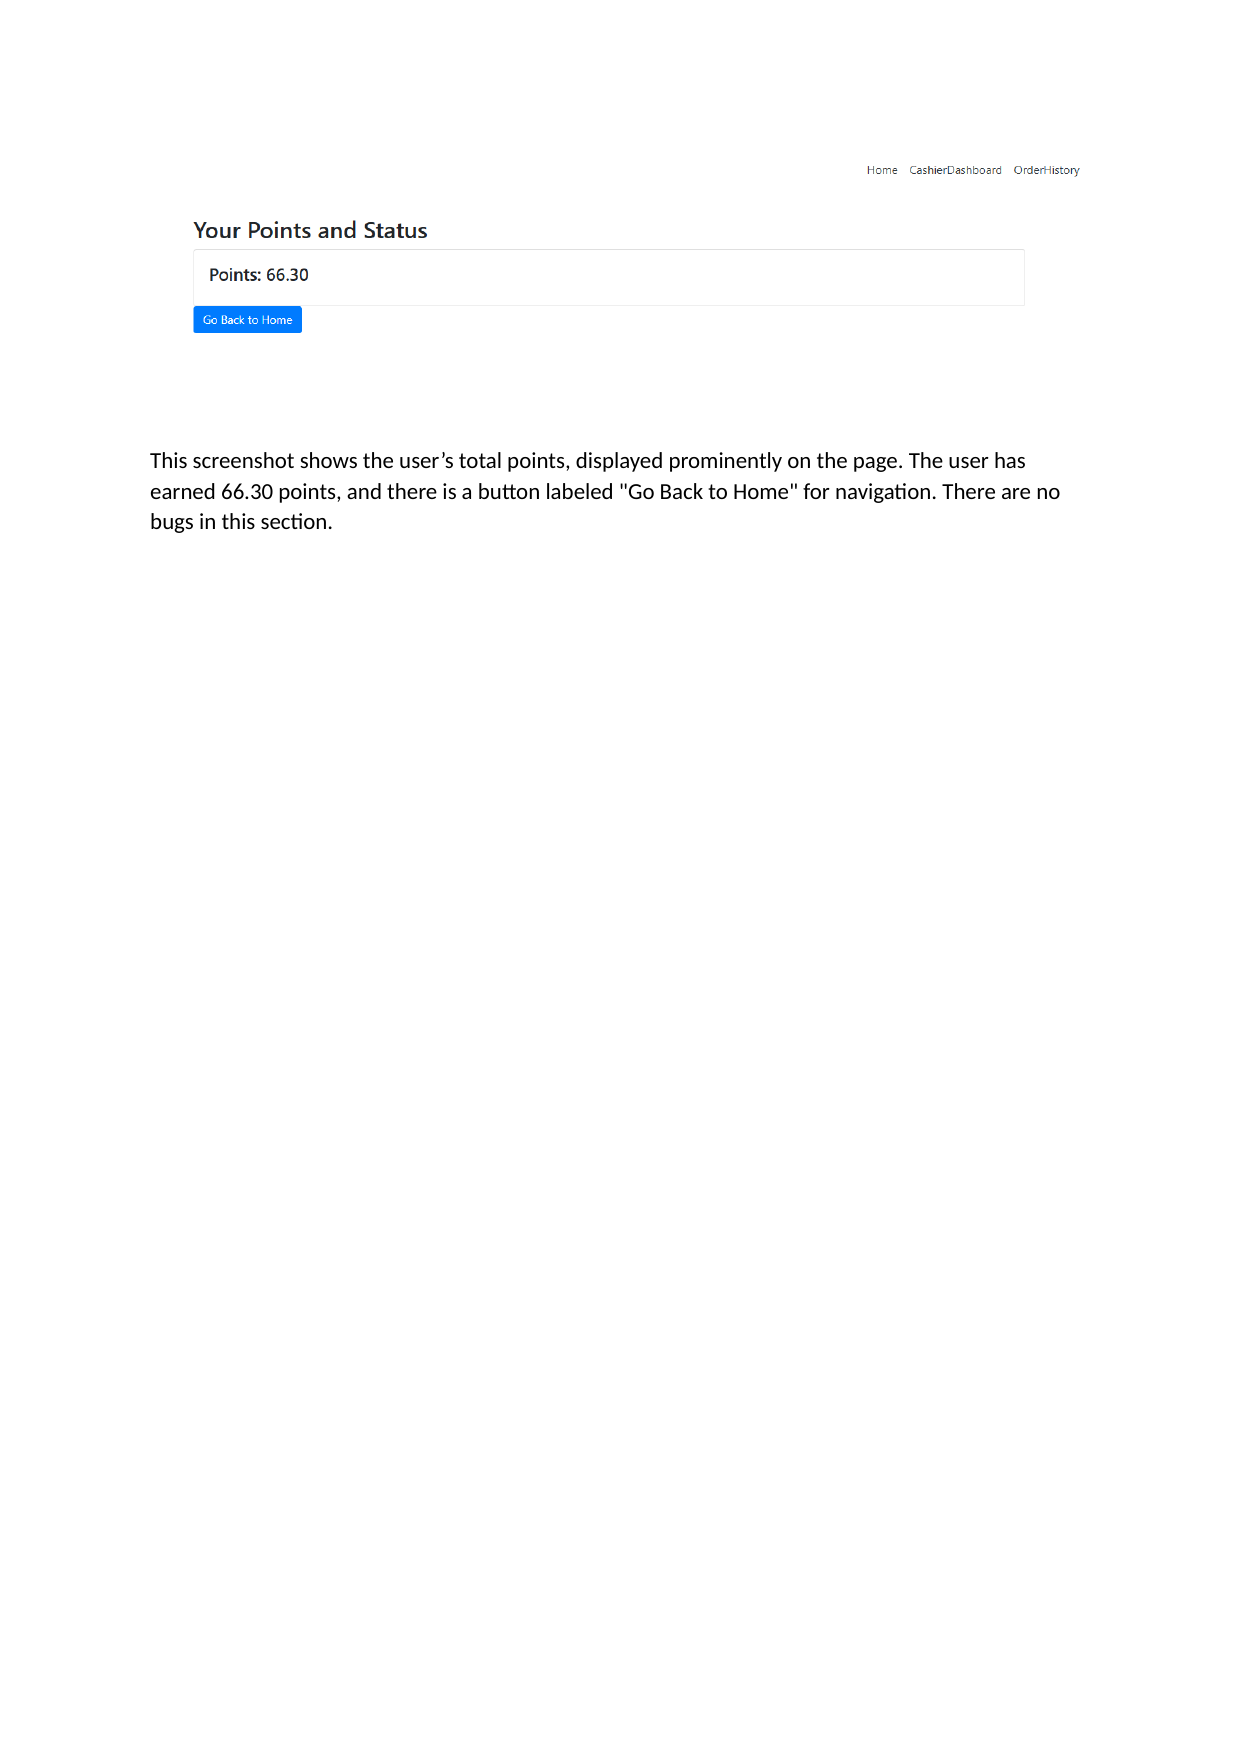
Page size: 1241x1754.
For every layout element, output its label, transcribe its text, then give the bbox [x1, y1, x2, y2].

text This screenshot shows the user’s total points, displayed prominently on the page. The user has earned 66.30 points, and there is a button labeled "Go Back to Home" for navigation. There are no bugs in this section. [150, 447, 1090, 535]
picture [150, 150, 1091, 428]
